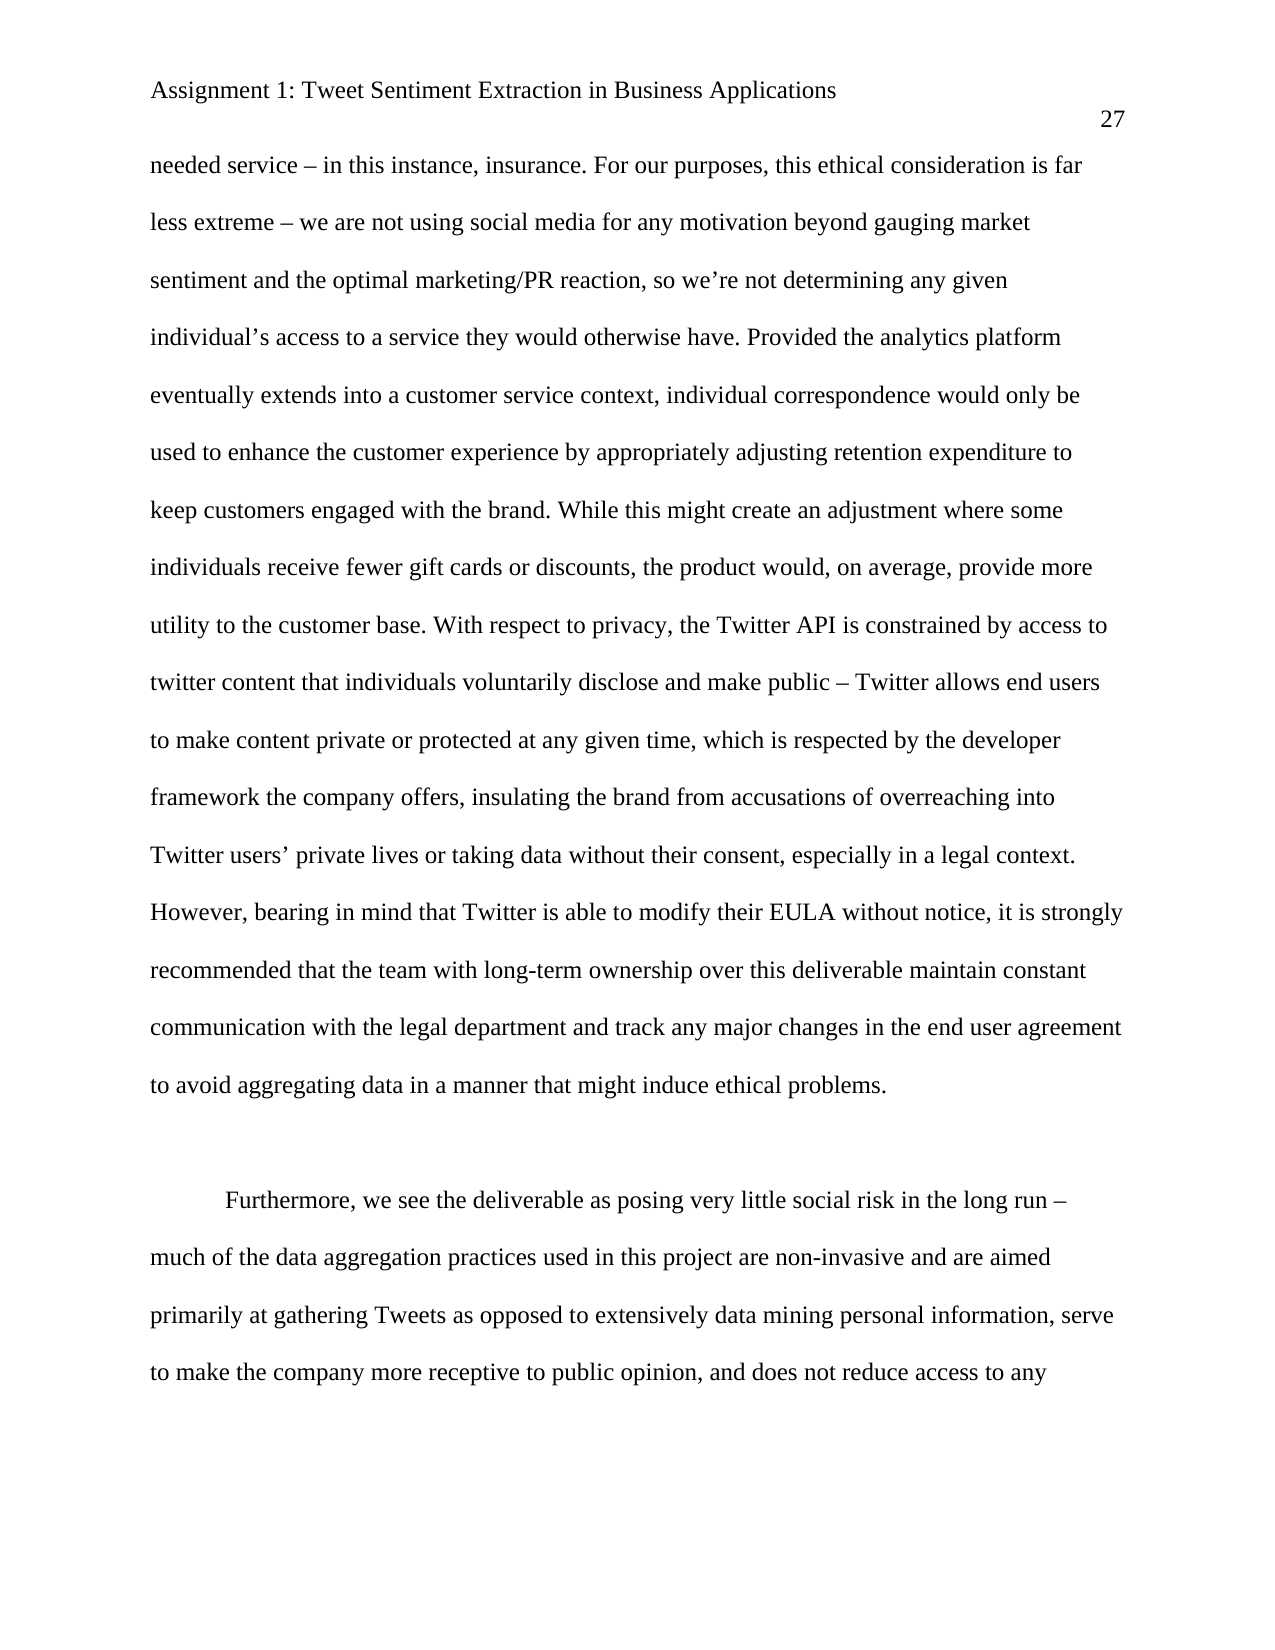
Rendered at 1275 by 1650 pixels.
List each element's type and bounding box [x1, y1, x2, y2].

text [150, 1185, 1125, 1386]
text [150, 150, 1125, 1099]
